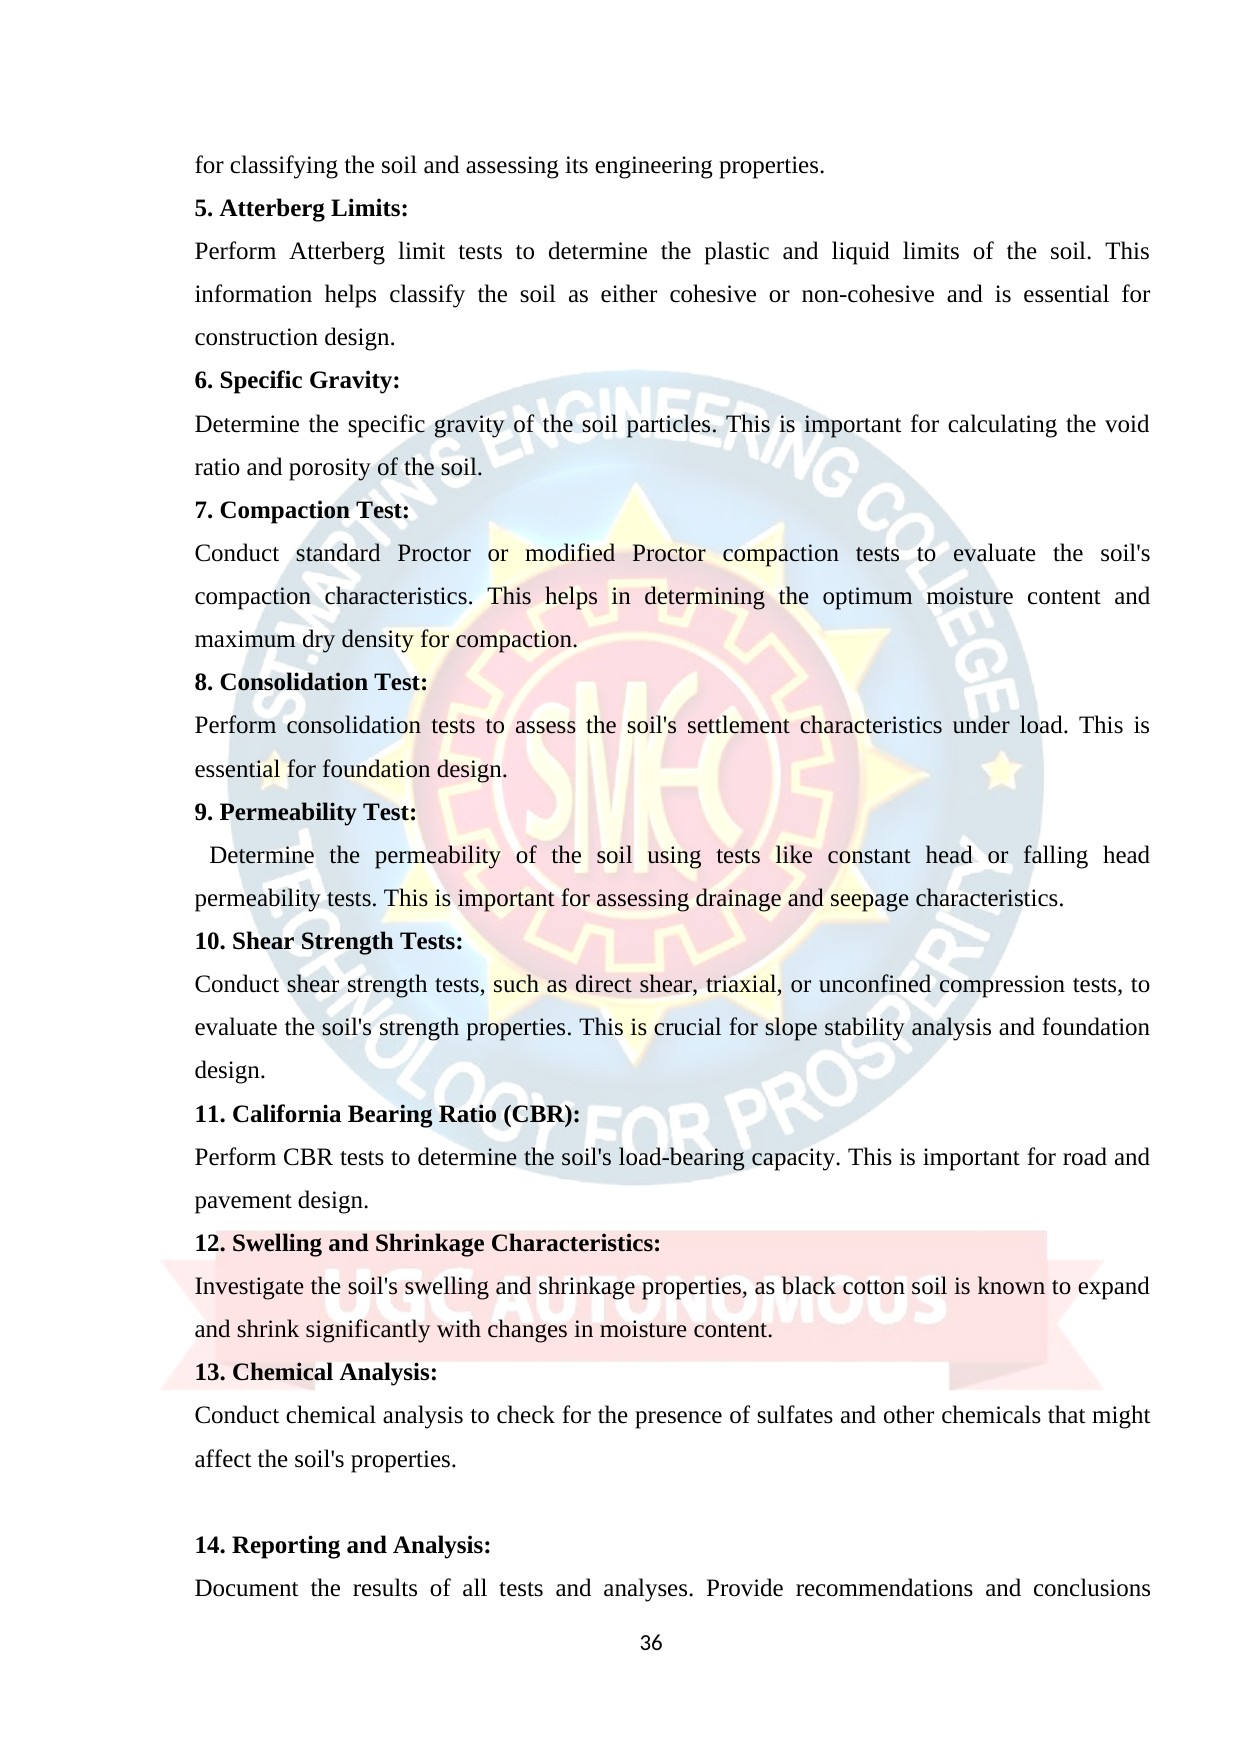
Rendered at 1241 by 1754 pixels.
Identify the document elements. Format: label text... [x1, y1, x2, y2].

text Determine the permeability of the soil using tests like constant head or falling head permeability tests. This is important for assessing drainage and seepage characteristics. [194, 840, 1152, 912]
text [194, 150, 1152, 179]
text 9. Permeability Test: [194, 797, 1152, 826]
text Investigate the soil's swelling and shrinkage properties, as black cotton soil is known to expand and shrink significantly with changes in moisture content. [194, 1271, 1152, 1343]
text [194, 1573, 1152, 1602]
text 13. Chemical Analysis: [194, 1357, 1152, 1386]
text 14. Reporting and Analysis: [194, 1530, 1152, 1559]
text Perform consolidation tests to assess the soil's settlement characteristics under load. This is essential for foundation design. [194, 711, 1152, 782]
text Determine the specific gravity of the soil particles. This is important for calculating the void ratio and porosity of the soil. [194, 409, 1152, 481]
text Conduct shear strength tests, such as direct shear, triaxial, or unconfined compression tests, to evaluate the soil's strength properties. This is crucial for slope stability analysis and foundation design. [194, 969, 1152, 1084]
text 11. California Bearing Ratio (CBR): [194, 1099, 1152, 1127]
text 8. Consolidation Test: [194, 667, 1152, 696]
text Perform Atterberg limit tests to determine the plastic and liquid limits of the soil. This information helps classify the soil as either cohesive or non-cohesive and is essential for construction design. [194, 236, 1152, 351]
text 10. Shear Strength Tests: [194, 926, 1152, 955]
text Conduct chemical analysis to check for the presence of sulfates and other chemicals that might affect the soil's properties. [194, 1401, 1152, 1472]
text Perform CBR tests to determine the soil's load-bearing capacity. This is important for road and pavement design. [194, 1142, 1152, 1214]
text 6. Specific Gravity: [194, 366, 1152, 394]
text 5. Atterberg Limits: [194, 193, 1152, 222]
text 7. Compaction Test: [194, 495, 1152, 524]
text 12. Swelling and Shrinkage Characteristics: [194, 1228, 1152, 1257]
text Conduct standard Proctor or modified Proctor compaction tests to evaluate the soil's compaction characteristics. This helps in determining the optimum moisture content and maximum dry density for compaction. [194, 538, 1152, 653]
